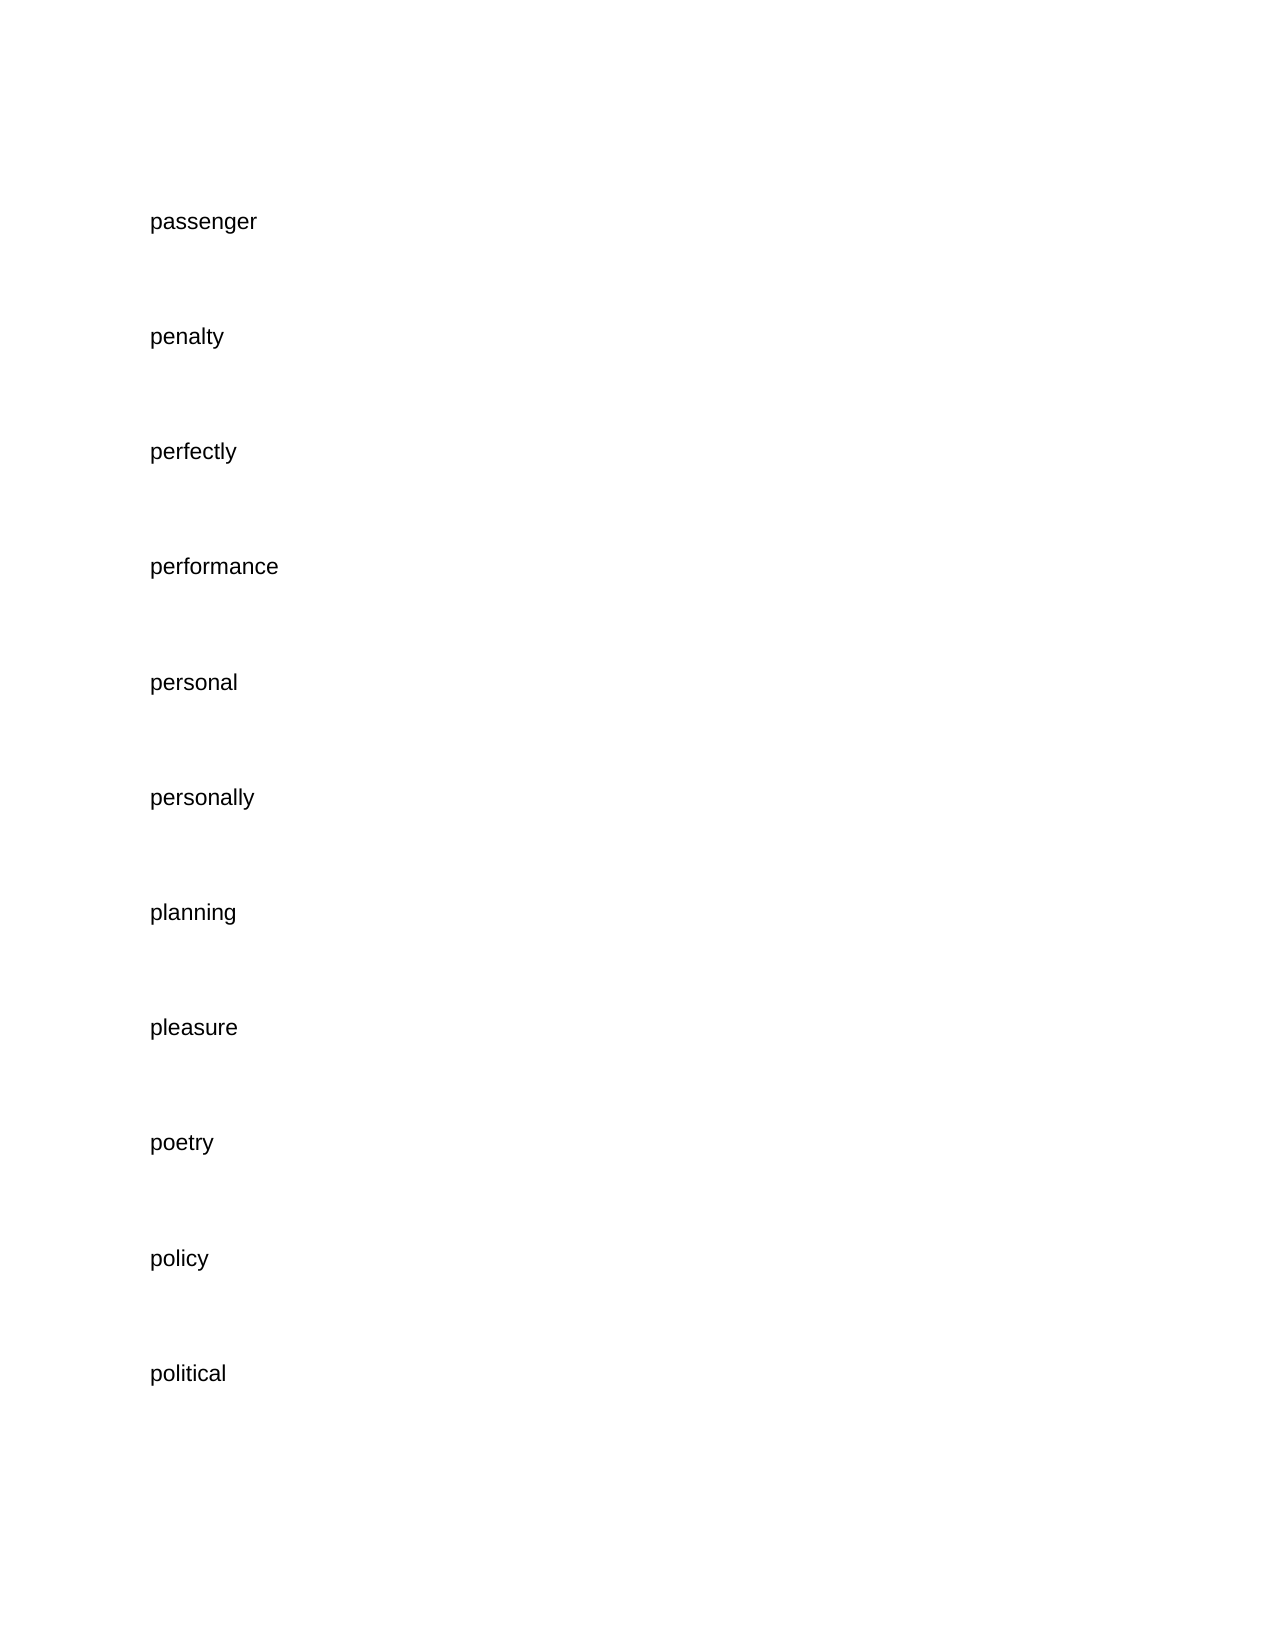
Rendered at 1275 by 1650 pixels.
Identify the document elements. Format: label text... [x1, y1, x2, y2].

text political [150, 1360, 1125, 1386]
text pleasure [150, 1014, 1125, 1040]
text personal [150, 668, 1125, 695]
text penalty [150, 323, 1125, 349]
text policy [150, 1244, 1125, 1271]
text personally [150, 784, 1125, 810]
text perfectly [150, 438, 1125, 464]
text passenger [150, 208, 1125, 234]
text poetry [150, 1129, 1125, 1156]
text planning [150, 899, 1125, 925]
text performance [150, 553, 1125, 579]
